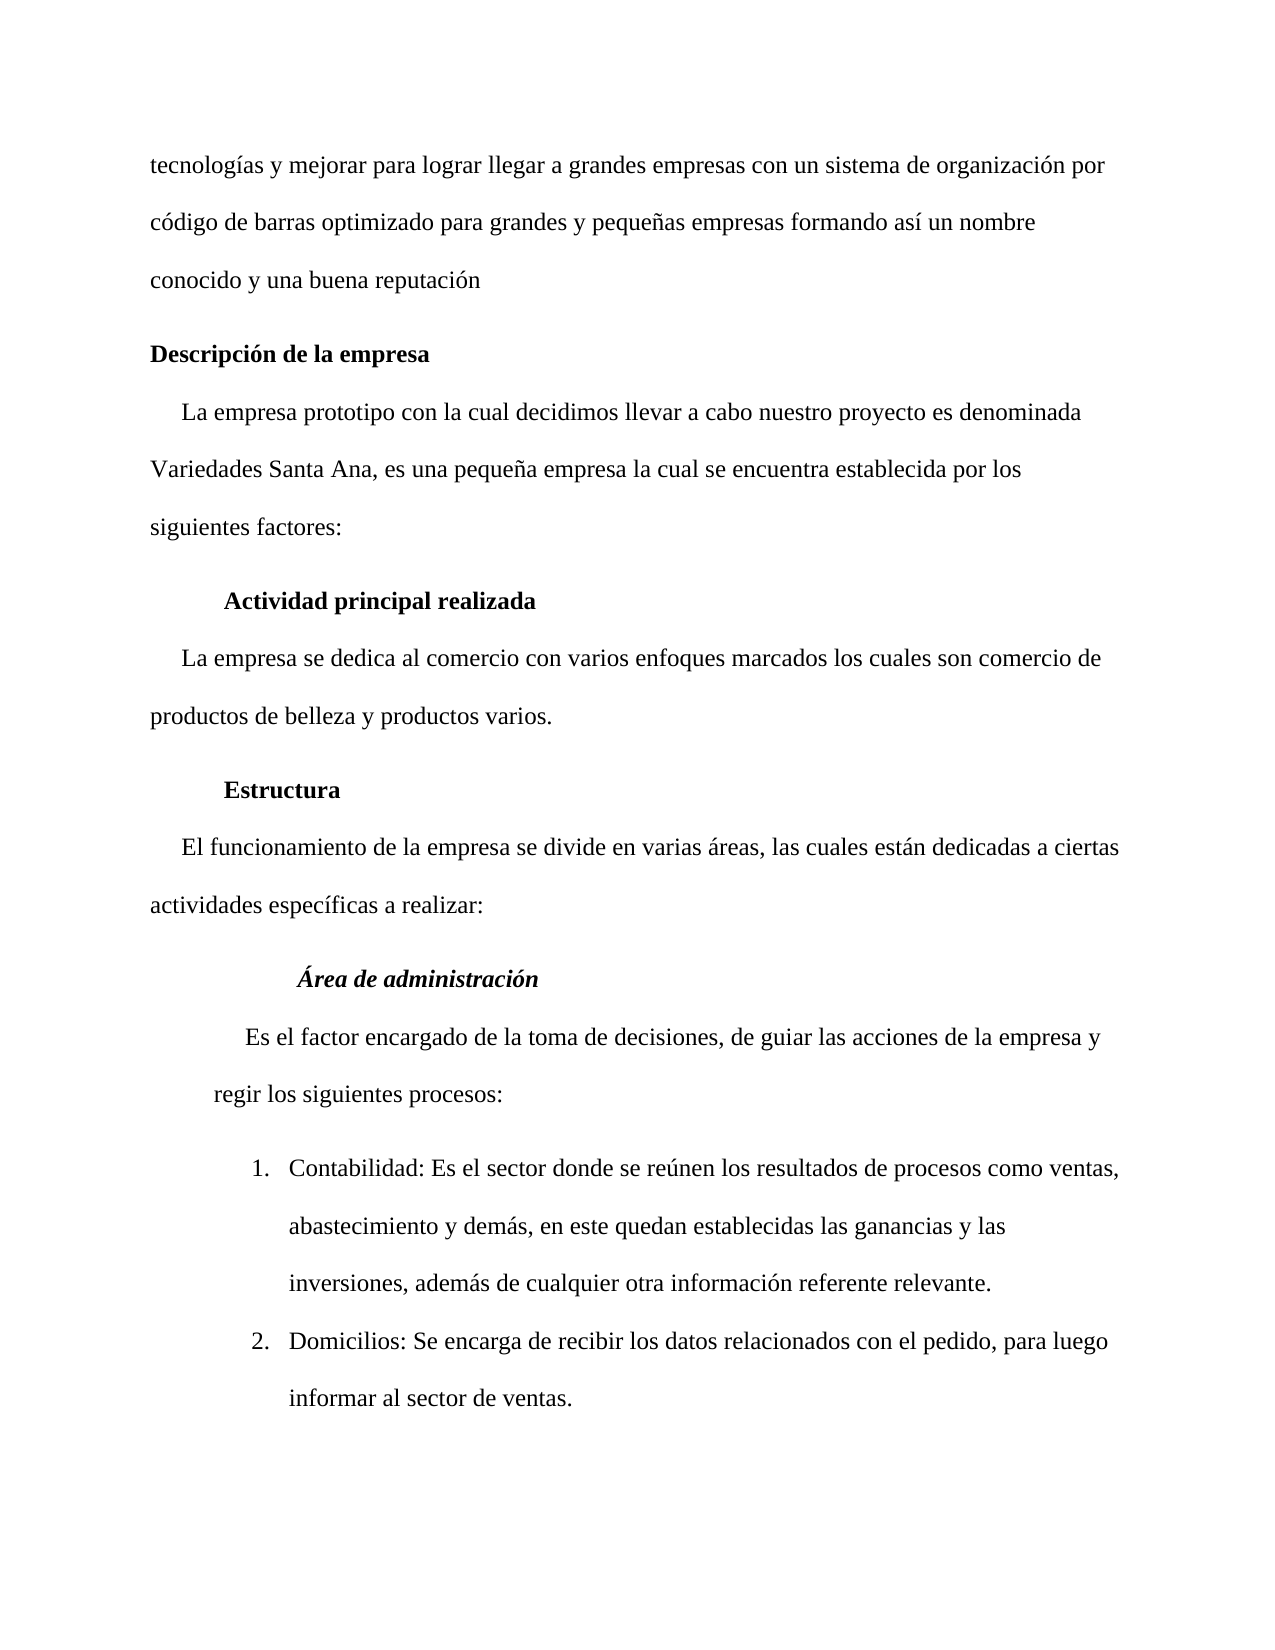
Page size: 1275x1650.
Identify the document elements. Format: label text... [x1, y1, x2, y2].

text El funcionamiento de la empresa se divide en varias áreas, las cuales están dedicadas a ciertas actividades específicas a realizar: [150, 832, 1125, 919]
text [150, 150, 1125, 294]
list Contabilidad: Es el sector donde se reúnen los resultados de procesos como ventas, abastecimiento y demás, en este quedan establecidas las ganancias y las inversiones, además de cualquier otra información referente relevante. [251, 1153, 1125, 1297]
subtitle Descripción de la empresa [150, 339, 1125, 368]
text Es el factor encargado de la toma de decisiones, de guiar las acciones de la empresa y regir los siguientes procesos: [214, 1022, 1125, 1108]
text La empresa se dedica al comercio con varios enfoques marcados los cuales son comercio de productos de belleza y productos varios. [150, 643, 1125, 729]
text La empresa prototipo con la cual decidimos llevar a cabo nuestro proyecto es denominada Variedades Santa Ana, es una pequeña empresa la cual se encuentra establecida por los siguientes factores: [150, 397, 1125, 540]
subtitle Actividad principal realizada [224, 586, 1125, 614]
list Domicilios: Se encarga de recibir los datos relacionados con el pedido, para luego informar al sector de ventas. [251, 1326, 1125, 1412]
subtitle Estructura [224, 775, 1125, 804]
subtitle Área de administración [297, 964, 1125, 993]
